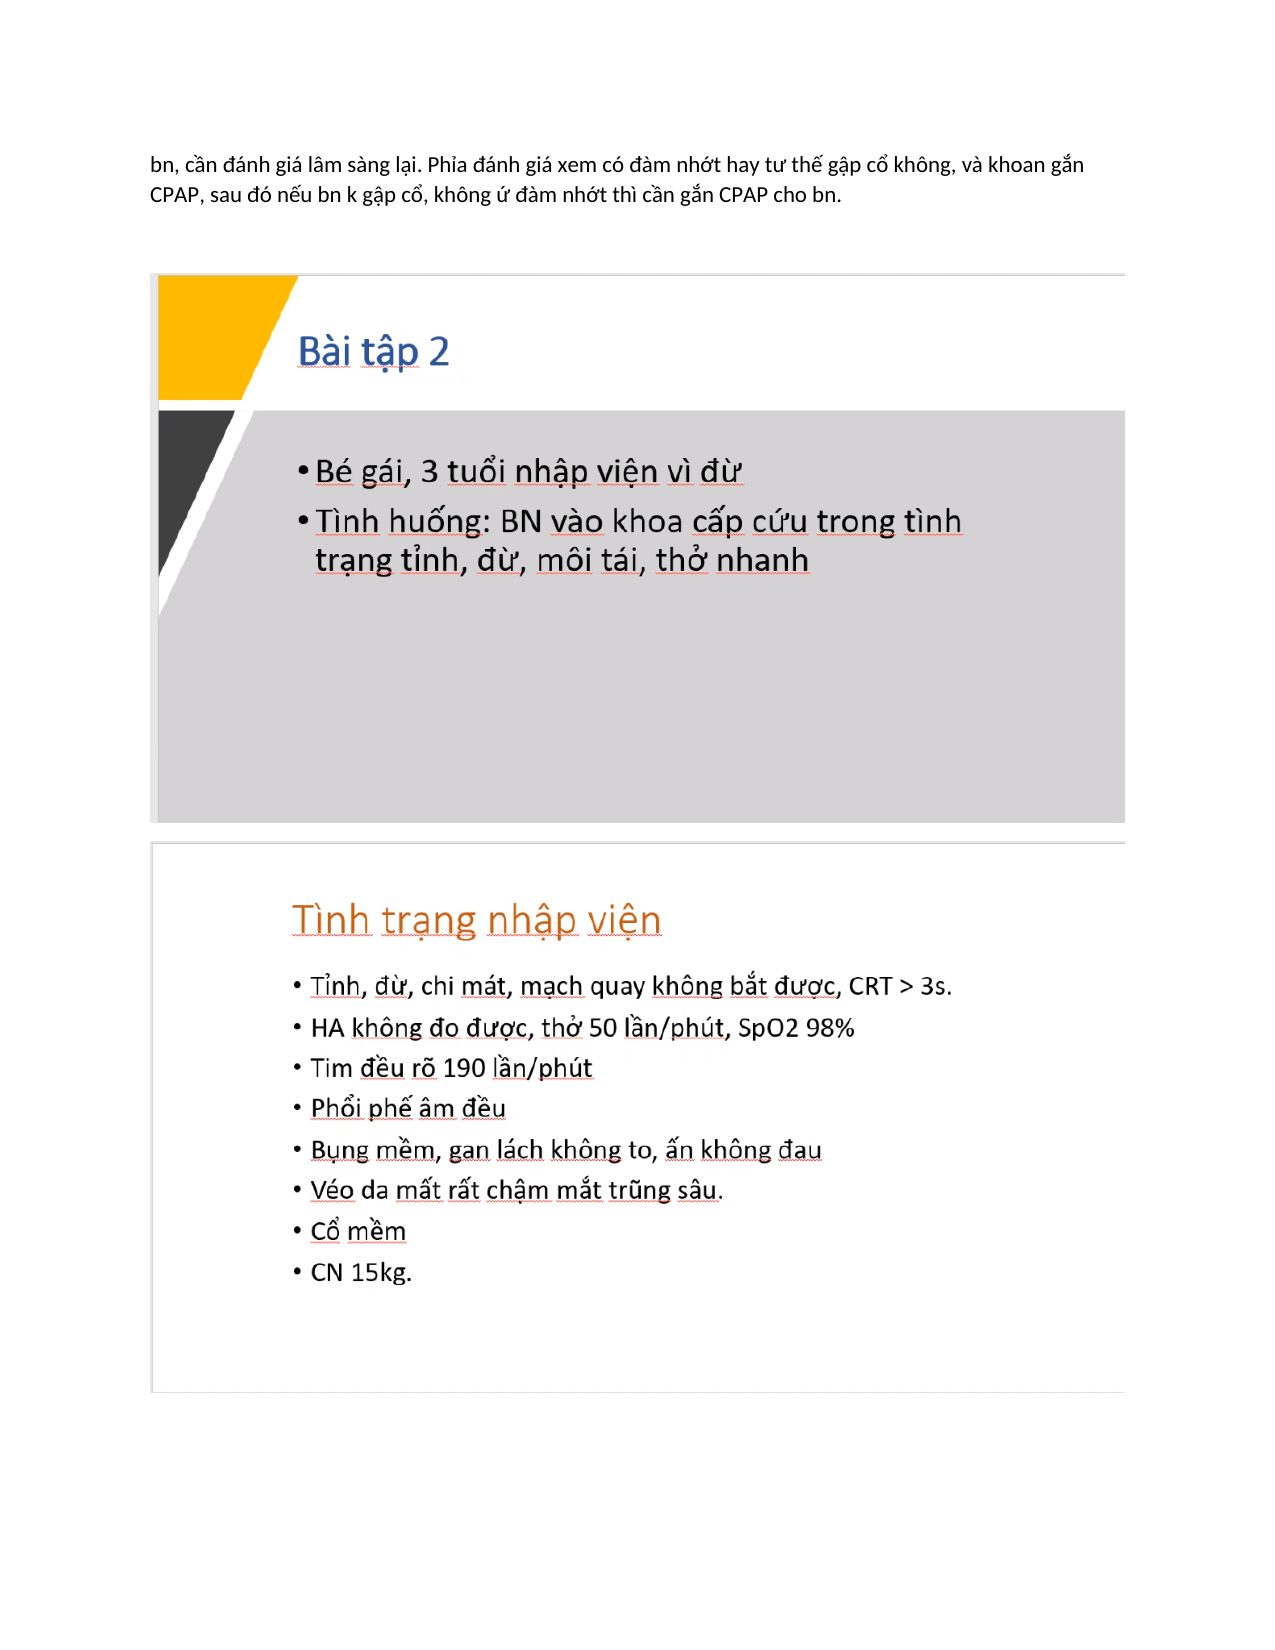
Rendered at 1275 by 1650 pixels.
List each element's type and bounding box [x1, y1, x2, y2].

picture [150, 841, 1125, 1393]
picture [150, 273, 1125, 823]
text [150, 150, 1125, 208]
